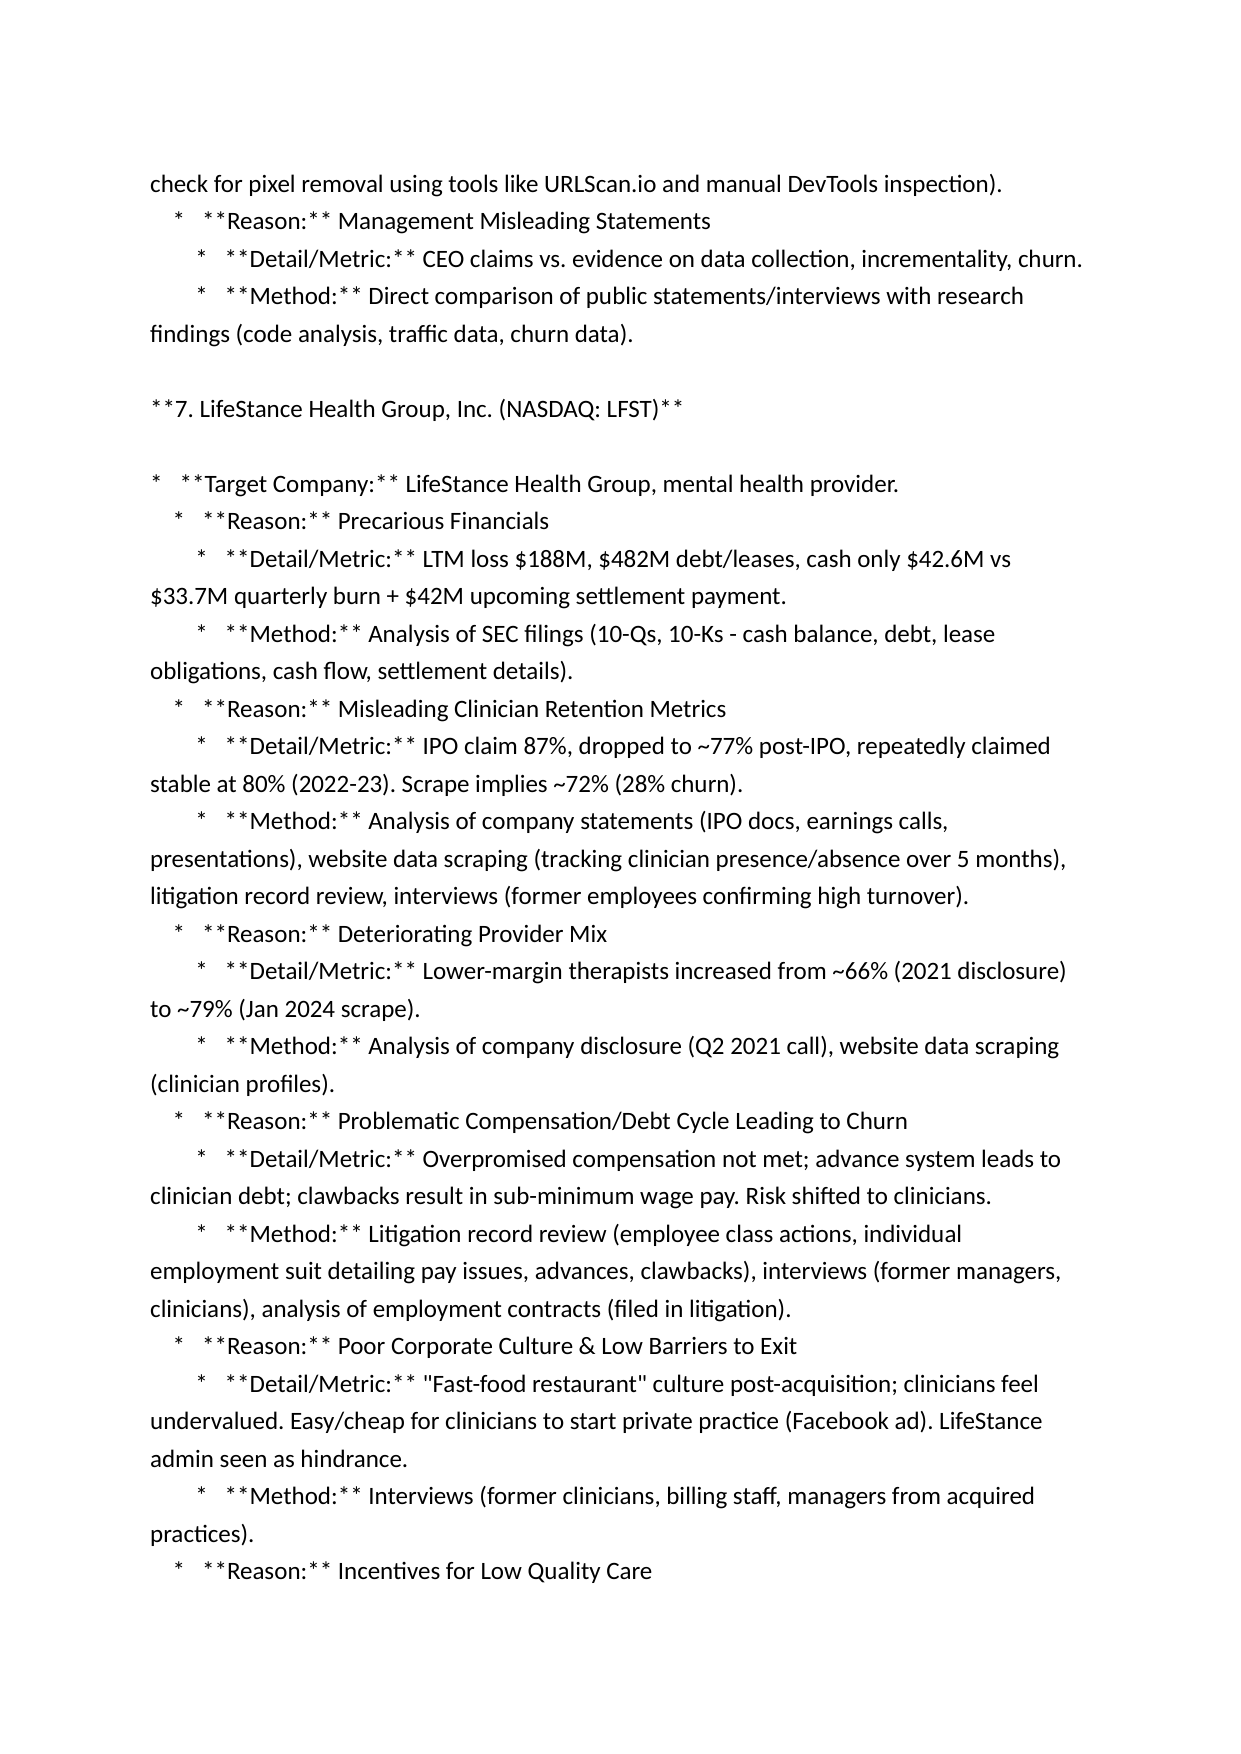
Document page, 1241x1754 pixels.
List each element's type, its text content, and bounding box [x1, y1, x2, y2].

text * **Reason:** Deteriorating Provider Mix [150, 914, 1090, 952]
text * **Reason:** Incentives for Low Quality Care [150, 1552, 1090, 1589]
text * **Reason:** Precarious Financials [150, 502, 1090, 539]
text * **Method:** Interviews (former clinicians, billing staff, managers from acquired practices). [150, 1477, 1090, 1552]
text * **Target Company:** LifeStance Health Group, mental health provider. [150, 464, 1090, 502]
text * **Method:** Analysis of SEC filings (10-Qs, 10-Ks - cash balance, debt, lease obligations, cash flow, settlement details). [150, 614, 1090, 689]
text **7. LifeStance Health Group, Inc. (NASDAQ: LFST)** [150, 389, 1090, 427]
text * **Method:** Litigation record review (employee class actions, individual employment suit detailing pay issues, advances, clawbacks), interviews (former managers, clinicians), analysis of employment contracts (filed in litigation). [150, 1214, 1090, 1327]
text * **Reason:** Misleading Clinician Retention Metrics [150, 689, 1090, 727]
text * **Detail/Metric:** Lower-margin therapists increased from ~66% (2021 disclosure) to ~79% (Jan 2024 scrape). [150, 952, 1090, 1027]
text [150, 164, 1090, 202]
text * **Reason:** Poor Corporate Culture & Low Barriers to Exit [150, 1327, 1090, 1364]
text * **Detail/Metric:** Overpromised compensation not met; advance system leads to clinician debt; clawbacks result in sub-minimum wage pay. Risk shifted to clinicians. [150, 1139, 1090, 1214]
text * **Detail/Metric:** IPO claim 87%, dropped to ~77% post-IPO, repeatedly claimed stable at 80% (2022-23). Scrape implies ~72% (28% churn). [150, 727, 1090, 802]
text * **Detail/Metric:** LTM loss $188M, $482M debt/leases, cash only $42.6M vs $33.7M quarterly burn + $42M upcoming settlement payment. [150, 539, 1090, 614]
text * **Detail/Metric:** CEO claims vs. evidence on data collection, incrementality, churn. [150, 239, 1090, 277]
text * **Method:** Analysis of company disclosure (Q2 2021 call), website data scraping (clinician profiles). [150, 1027, 1090, 1102]
text * **Detail/Metric:** "Fast-food restaurant" culture post-acquisition; clinicians feel undervalued. Easy/cheap for clinicians to start private practice (Facebook ad). LifeStance admin seen as hindrance. [150, 1364, 1090, 1477]
text * **Reason:** Management Misleading Statements [150, 202, 1090, 239]
text * **Method:** Analysis of company statements (IPO docs, earnings calls, presentations), website data scraping (tracking clinician presence/absence over 5 months), litigation record review, interviews (former employees confirming high turnover). [150, 802, 1090, 914]
text * **Method:** Direct comparison of public statements/interviews with research findings (code analysis, traffic data, churn data). [150, 277, 1090, 352]
text * **Reason:** Problematic Compensation/Debt Cycle Leading to Churn [150, 1102, 1090, 1139]
